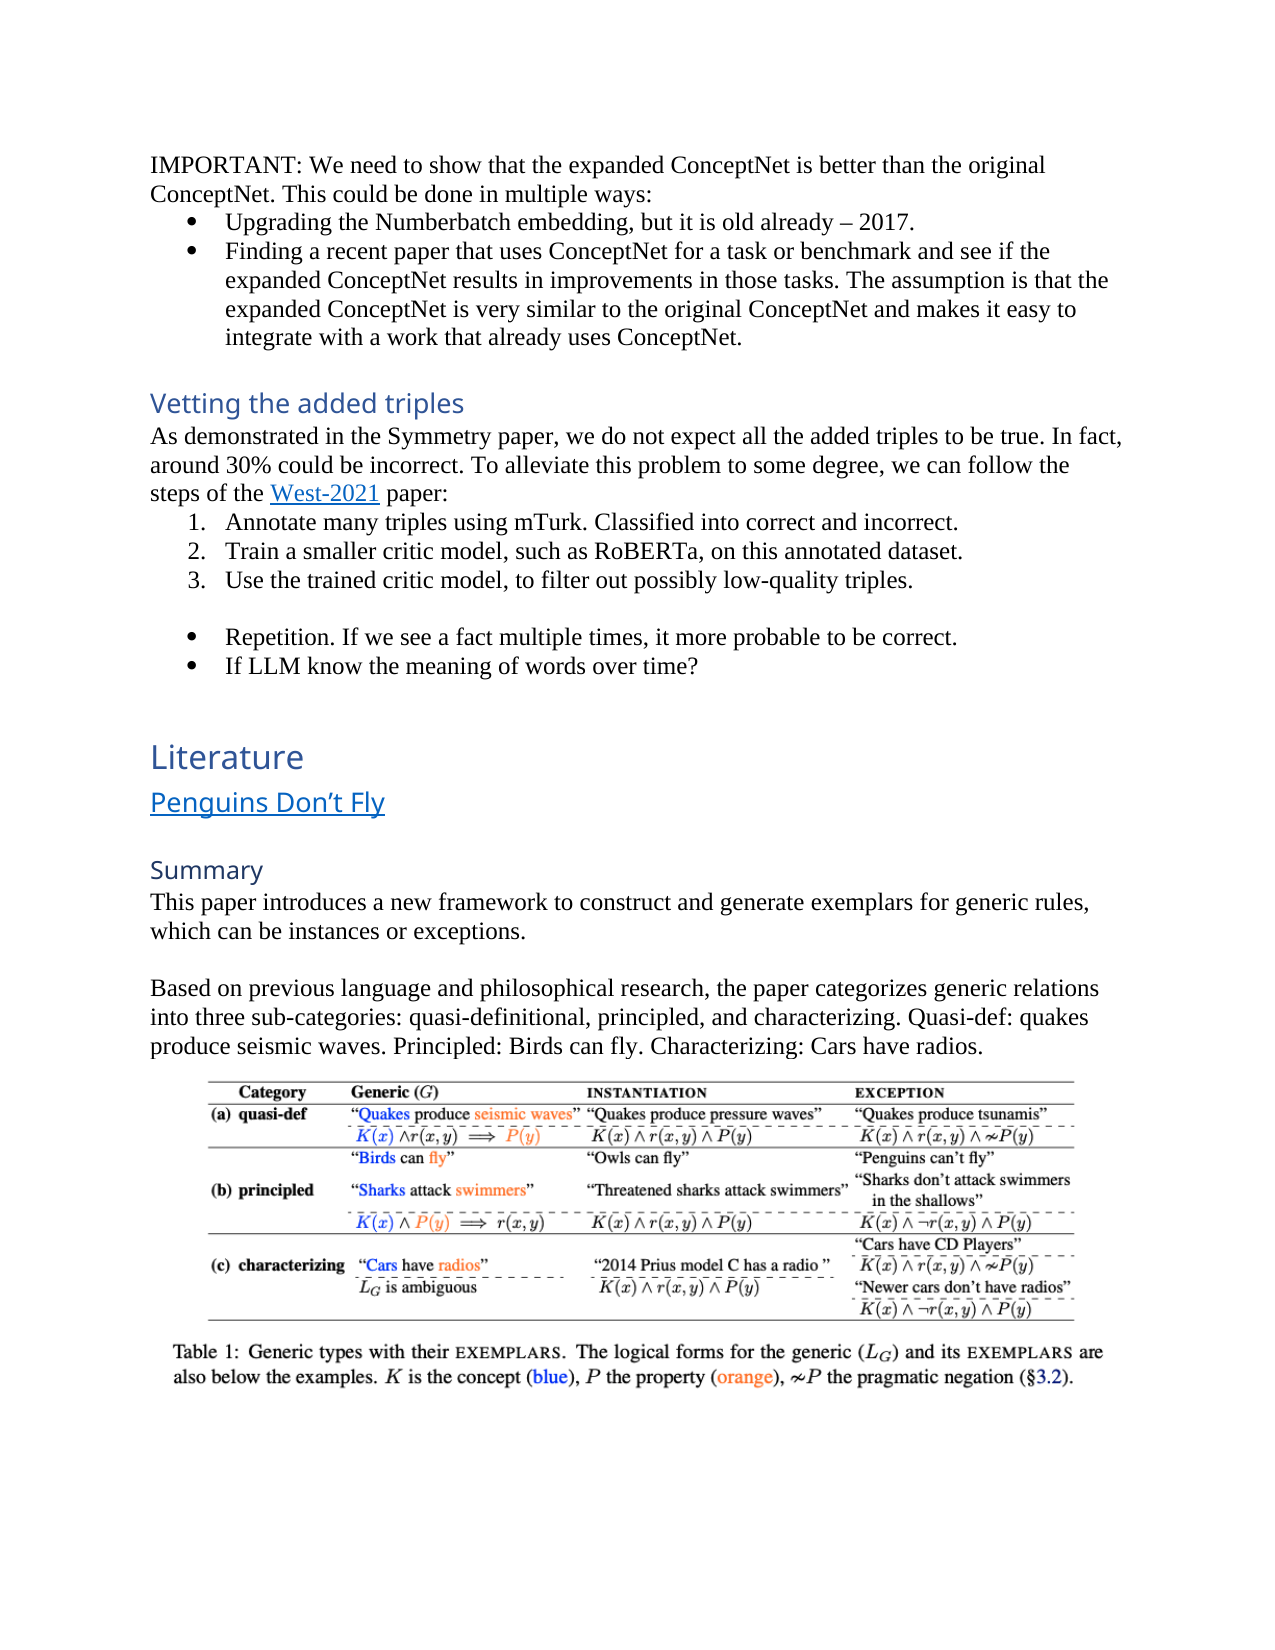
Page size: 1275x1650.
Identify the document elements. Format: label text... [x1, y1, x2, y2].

text Based on previous language and philosophical research, the paper categorizes generic relations into three sub-categories: quasi-definitional, principled, and characterizing. Quasi-def: quakes produce seismic waves. Principled: Birds can fly. Characterizing: Cars have radios. [150, 973, 1125, 1059]
text As demonstrated in the Symmetry paper, we do not expect all the added triples to be true. In fact, around 30% could be incorrect. To alleviate this problem to some degree, we can follow the steps of the West-2021 paper: [150, 421, 1125, 507]
subtitle Summary [150, 853, 1125, 887]
list Finding a recent paper that uses ConceptNet for a task or benchmark and see if the expanded ConceptNet results in improvements in those tasks. The assumption is that the expanded ConceptNet is very similar to the original ConceptNet and makes it easy to integrate with a work that already uses ConceptNet. [187, 236, 1125, 351]
subtitle Vetting the added triples [150, 384, 1125, 421]
list Repetition. If we see a fact multiple times, it more probable to be correct. [187, 622, 1125, 651]
list Train a smaller critic model, such as RoBERTa, on this annotated dataset. [187, 536, 1125, 565]
list Upgrading the Numberbatch embedding, but it is old already – 2017. [187, 207, 1125, 236]
picture [150, 1059, 1125, 1401]
list Annotate many triples using mTurk. Classified into correct and incorrect. [187, 507, 1125, 536]
list Use the trained critic model, to filter out possibly low-quality triples. [187, 565, 1125, 593]
list If LLM know the meaning of words over time? [187, 651, 1125, 680]
text IMPORTANT: We need to show that the expanded ConceptNet is better than the original ConceptNet. This could be done in multiple ways: [150, 150, 1125, 207]
subtitle Penguins Don’t Fly [150, 783, 1125, 820]
text This paper introduces a new framework to construct and generate exemplars for generic rules, which can be instances or exceptions. [150, 887, 1125, 944]
subtitle Literature [150, 733, 1125, 779]
